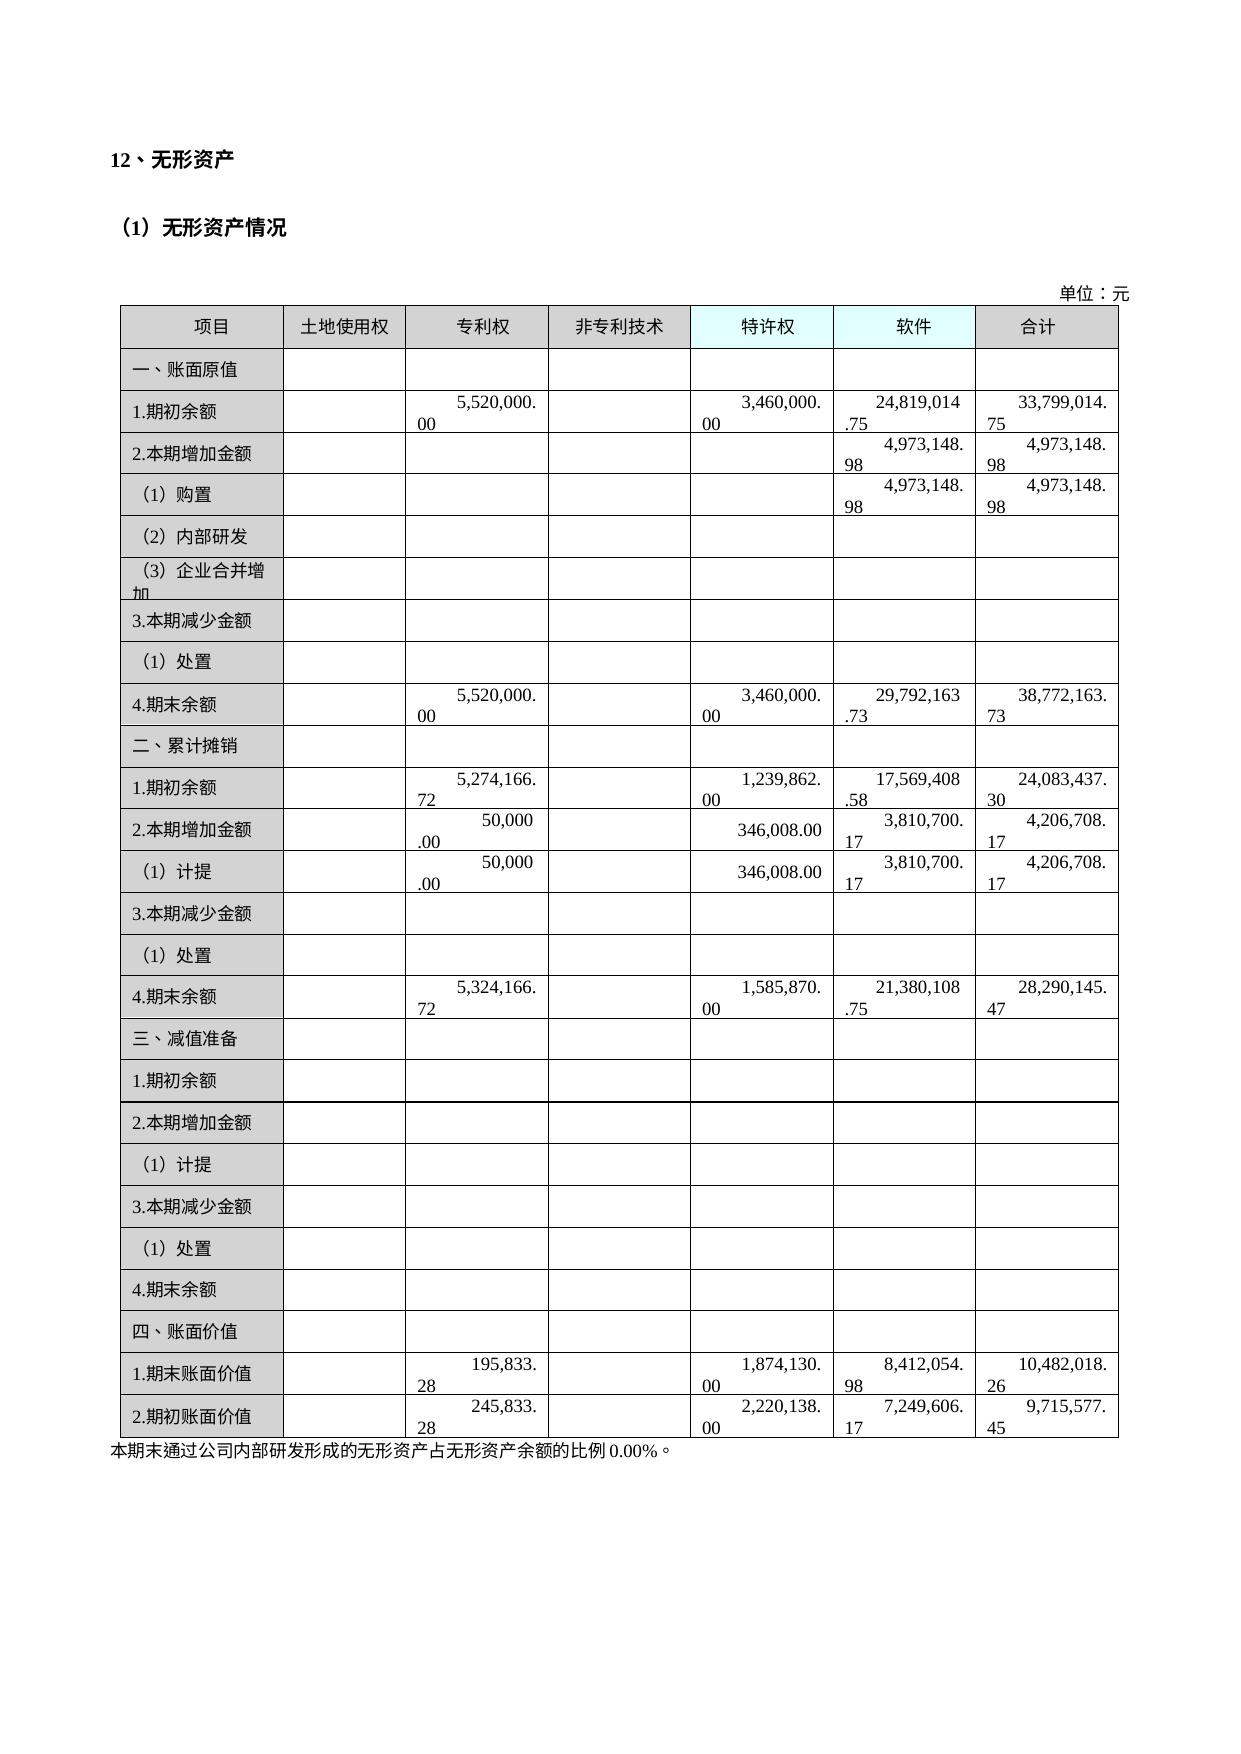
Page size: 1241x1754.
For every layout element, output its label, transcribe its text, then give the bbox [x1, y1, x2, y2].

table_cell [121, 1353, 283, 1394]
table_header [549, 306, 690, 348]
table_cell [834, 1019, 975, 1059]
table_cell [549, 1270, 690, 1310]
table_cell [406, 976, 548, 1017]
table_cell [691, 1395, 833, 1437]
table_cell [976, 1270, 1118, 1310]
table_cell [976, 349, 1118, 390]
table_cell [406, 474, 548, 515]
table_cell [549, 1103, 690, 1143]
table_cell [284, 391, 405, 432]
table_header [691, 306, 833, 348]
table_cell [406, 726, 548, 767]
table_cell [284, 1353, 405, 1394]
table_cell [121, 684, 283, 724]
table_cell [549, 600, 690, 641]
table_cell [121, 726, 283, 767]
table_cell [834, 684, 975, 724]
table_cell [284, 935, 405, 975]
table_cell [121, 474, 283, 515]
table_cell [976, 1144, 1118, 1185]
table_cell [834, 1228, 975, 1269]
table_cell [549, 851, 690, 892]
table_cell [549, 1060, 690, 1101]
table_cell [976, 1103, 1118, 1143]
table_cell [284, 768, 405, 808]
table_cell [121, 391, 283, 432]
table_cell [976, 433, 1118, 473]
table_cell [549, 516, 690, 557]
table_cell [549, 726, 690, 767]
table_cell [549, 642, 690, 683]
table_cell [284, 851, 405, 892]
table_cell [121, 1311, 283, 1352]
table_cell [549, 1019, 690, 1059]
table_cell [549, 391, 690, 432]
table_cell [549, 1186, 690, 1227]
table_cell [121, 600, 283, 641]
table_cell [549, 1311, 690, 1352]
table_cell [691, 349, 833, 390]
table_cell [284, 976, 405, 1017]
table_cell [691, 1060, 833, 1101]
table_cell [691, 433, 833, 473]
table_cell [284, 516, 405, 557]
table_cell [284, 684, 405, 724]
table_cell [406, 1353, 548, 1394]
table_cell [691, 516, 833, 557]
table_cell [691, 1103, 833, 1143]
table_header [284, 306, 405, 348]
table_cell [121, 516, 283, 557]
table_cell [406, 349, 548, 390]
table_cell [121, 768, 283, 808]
subtitle 12、无形资产 [110, 145, 1130, 173]
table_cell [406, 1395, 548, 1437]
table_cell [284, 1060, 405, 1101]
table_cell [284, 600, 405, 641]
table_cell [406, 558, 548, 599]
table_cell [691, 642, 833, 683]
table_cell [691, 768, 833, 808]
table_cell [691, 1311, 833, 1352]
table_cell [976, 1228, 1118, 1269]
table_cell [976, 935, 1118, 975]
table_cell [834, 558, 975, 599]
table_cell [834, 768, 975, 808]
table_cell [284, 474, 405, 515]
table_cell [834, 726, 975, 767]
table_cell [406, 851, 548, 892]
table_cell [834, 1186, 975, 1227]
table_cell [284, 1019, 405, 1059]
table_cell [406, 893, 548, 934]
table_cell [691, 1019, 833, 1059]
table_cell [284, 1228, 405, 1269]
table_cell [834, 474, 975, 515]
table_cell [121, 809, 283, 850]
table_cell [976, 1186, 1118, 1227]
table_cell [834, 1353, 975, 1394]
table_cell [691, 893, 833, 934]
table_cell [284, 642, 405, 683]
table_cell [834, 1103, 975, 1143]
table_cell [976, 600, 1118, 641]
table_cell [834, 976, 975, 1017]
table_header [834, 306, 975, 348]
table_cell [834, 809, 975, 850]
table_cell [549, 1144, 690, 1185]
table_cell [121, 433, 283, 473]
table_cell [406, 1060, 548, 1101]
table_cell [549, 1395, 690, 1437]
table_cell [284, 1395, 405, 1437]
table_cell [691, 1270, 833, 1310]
text 单位：元 [110, 281, 1130, 305]
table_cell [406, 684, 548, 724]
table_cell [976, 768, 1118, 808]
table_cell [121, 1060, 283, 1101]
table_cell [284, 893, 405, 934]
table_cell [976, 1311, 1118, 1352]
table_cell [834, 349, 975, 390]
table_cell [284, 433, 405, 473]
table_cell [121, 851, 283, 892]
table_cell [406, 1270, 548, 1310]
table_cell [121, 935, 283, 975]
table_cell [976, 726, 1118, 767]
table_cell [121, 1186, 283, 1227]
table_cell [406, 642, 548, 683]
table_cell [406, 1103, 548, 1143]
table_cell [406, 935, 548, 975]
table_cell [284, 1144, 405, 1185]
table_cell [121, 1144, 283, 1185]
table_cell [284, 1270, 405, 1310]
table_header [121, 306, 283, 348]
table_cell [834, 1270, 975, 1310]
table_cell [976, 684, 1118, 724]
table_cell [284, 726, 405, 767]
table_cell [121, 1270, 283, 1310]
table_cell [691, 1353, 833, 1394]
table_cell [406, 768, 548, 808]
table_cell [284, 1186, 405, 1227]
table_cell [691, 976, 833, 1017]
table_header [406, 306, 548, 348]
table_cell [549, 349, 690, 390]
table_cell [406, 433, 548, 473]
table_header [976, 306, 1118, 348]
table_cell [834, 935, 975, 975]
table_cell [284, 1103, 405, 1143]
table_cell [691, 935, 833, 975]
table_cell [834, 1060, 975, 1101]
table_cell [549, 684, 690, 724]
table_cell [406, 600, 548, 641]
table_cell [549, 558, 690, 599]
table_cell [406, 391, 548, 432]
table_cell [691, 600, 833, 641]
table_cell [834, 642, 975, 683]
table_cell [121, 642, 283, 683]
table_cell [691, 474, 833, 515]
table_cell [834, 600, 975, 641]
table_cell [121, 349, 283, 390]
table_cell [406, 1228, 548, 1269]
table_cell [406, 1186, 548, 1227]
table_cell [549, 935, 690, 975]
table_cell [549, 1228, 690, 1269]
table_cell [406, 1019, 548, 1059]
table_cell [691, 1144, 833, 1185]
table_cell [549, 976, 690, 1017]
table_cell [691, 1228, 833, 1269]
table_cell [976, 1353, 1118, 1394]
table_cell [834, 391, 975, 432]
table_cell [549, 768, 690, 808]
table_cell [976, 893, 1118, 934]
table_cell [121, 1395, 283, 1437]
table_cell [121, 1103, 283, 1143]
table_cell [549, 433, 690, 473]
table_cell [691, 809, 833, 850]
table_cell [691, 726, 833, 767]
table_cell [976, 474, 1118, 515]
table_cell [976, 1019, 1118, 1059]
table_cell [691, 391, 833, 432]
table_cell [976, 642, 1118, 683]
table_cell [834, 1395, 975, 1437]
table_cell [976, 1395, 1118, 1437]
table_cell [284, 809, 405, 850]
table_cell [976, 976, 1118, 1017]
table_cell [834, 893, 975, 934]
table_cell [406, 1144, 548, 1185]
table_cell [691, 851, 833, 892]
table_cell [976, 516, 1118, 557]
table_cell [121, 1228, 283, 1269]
text 本期末通过公司内部研发形成的无形资产占无形资产余额的比例0.00%。 [110, 1438, 1130, 1462]
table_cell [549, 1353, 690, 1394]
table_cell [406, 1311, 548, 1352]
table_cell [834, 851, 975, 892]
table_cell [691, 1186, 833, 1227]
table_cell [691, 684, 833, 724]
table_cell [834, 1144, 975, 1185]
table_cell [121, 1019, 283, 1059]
subtitle （1）无形资产情况 [110, 213, 1130, 242]
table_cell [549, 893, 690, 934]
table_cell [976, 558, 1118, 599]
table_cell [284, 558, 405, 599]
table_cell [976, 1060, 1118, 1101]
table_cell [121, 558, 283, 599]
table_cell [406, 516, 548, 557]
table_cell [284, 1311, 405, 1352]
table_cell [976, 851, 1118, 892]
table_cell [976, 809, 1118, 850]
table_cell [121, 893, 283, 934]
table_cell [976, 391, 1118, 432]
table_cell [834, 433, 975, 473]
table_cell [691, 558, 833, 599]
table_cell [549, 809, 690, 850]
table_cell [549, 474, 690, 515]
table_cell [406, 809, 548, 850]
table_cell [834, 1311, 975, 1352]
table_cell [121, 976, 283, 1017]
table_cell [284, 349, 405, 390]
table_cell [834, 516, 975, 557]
